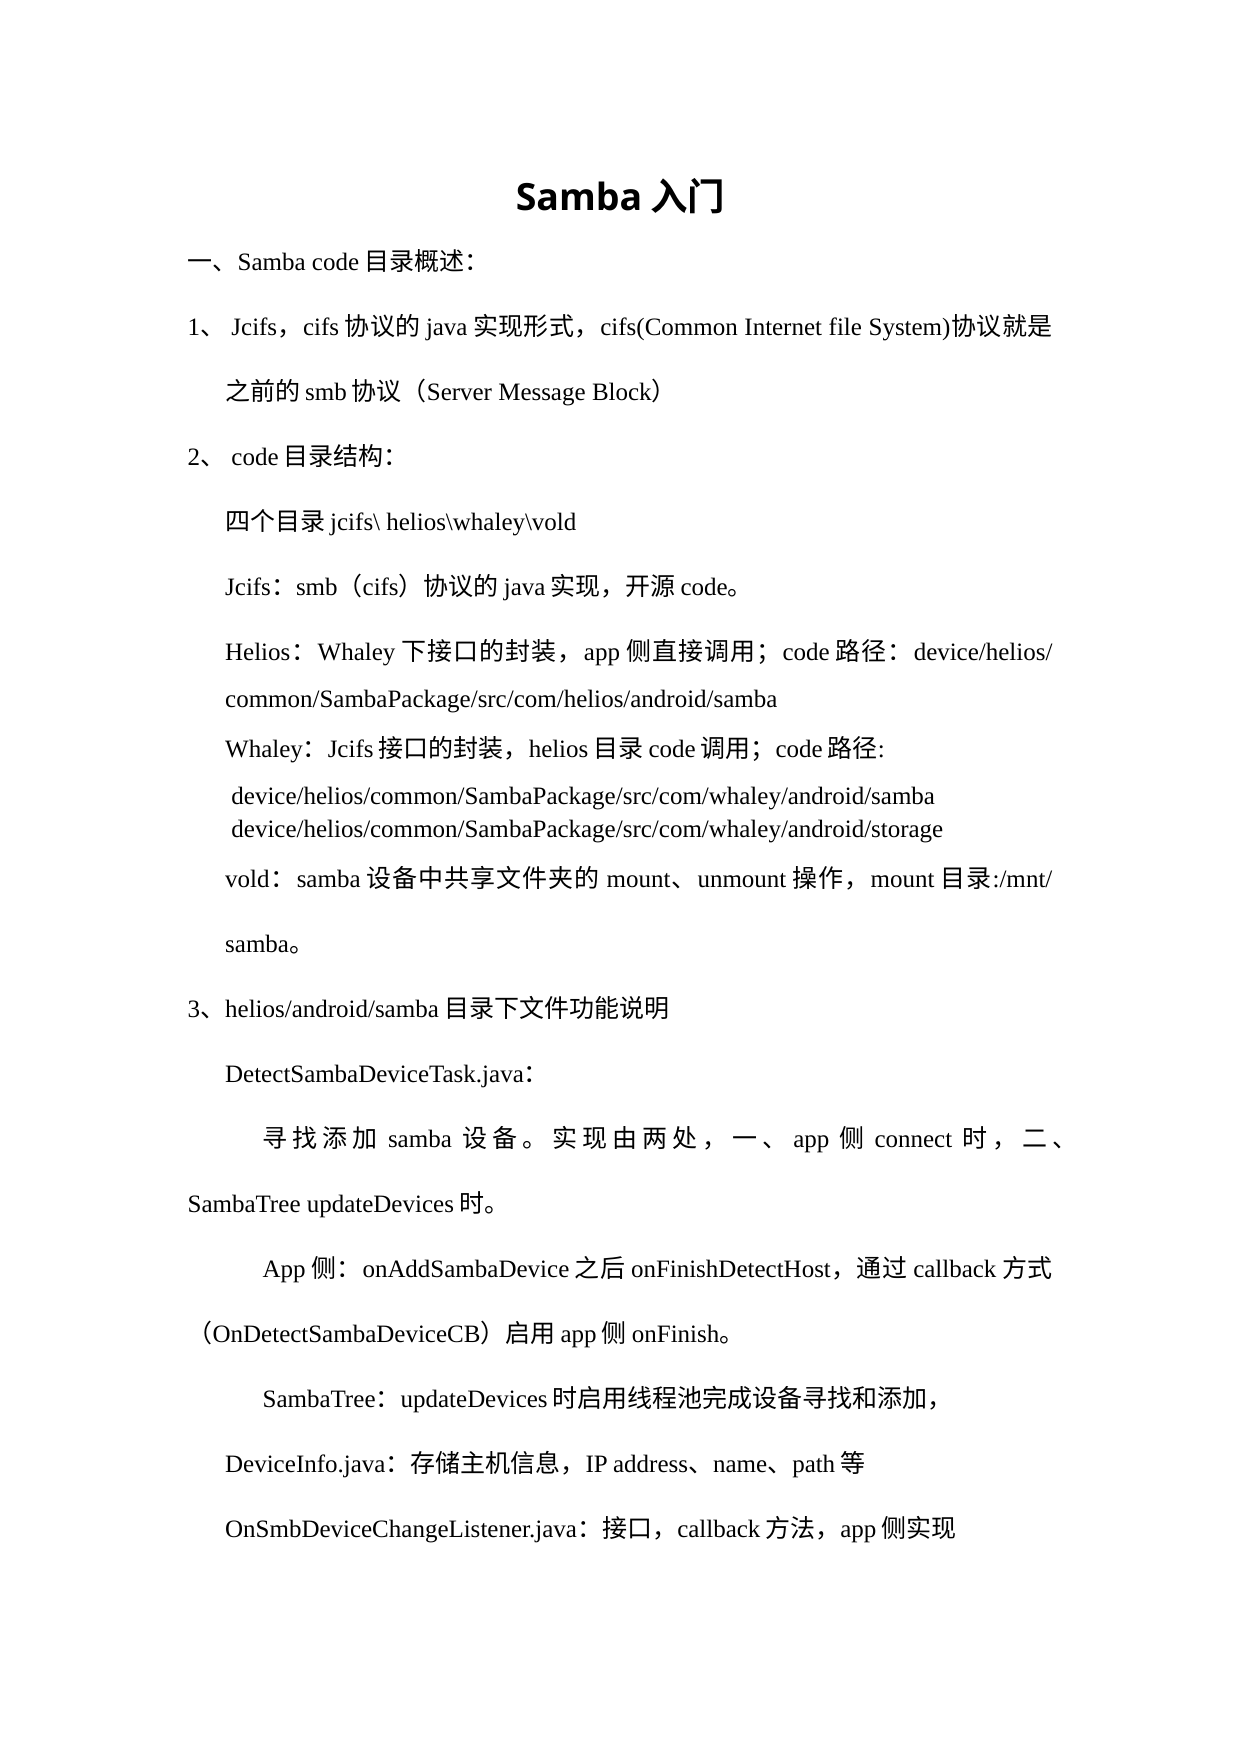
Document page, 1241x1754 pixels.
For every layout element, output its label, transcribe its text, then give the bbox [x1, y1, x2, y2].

list Helios：Whaley下接口的封装，app侧直接调用；code路径：device/helios/common/SambaPackage/src/com/helios/android/samba [225, 617, 1053, 714]
list code目录结构： [187, 422, 1053, 487]
text Samba入门 [187, 162, 1053, 227]
list Jcifs：smb（cifs）协议的java实现，开源code。 [225, 552, 1053, 617]
list 寻找添加samba设备。实现由两处，一、app侧connect时，二、SambaTree updateDevices时。 [187, 1104, 1053, 1234]
text 3、helios/android/samba目录下文件功能说明 [187, 974, 1053, 1039]
text App侧：onAddSambaDevice之后onFinishDetectHost，通过callback方式（OnDetectSambaDeviceCB）启用app侧onFinish。 [187, 1234, 1053, 1364]
list DetectSambaDeviceTask.java： [225, 1039, 1053, 1104]
list Jcifs，cifs协议的java实现形式，cifs(Common Internet file System)协议就是之前的smb协议（Server Message Block） [187, 292, 1053, 422]
list DeviceInfo.java：存储主机信息，IP address、name、path等 [225, 1429, 1053, 1494]
list 四个目录jcifs\ helios\whaley\vold [225, 487, 1053, 552]
text device/helios/common/SambaPackage/src/com/whaley/android/storage [187, 812, 1053, 844]
list OnSmbDeviceChangeListener.java：接口，callback方法，app侧实现 [225, 1494, 1053, 1559]
list SambaTree：updateDevices时启用线程池完成设备寻找和添加， [187, 1364, 1053, 1429]
list vold：samba设备中共享文件夹的mount、unmount操作，mount目录:/mnt/samba。 [225, 844, 1053, 974]
text 一、Samba code目录概述： [187, 227, 1053, 292]
text device/helios/common/SambaPackage/src/com/whaley/android/samba [187, 779, 1053, 812]
list Whaley：Jcifs接口的封装，helios目录code调用；code路径: [225, 714, 1053, 779]
